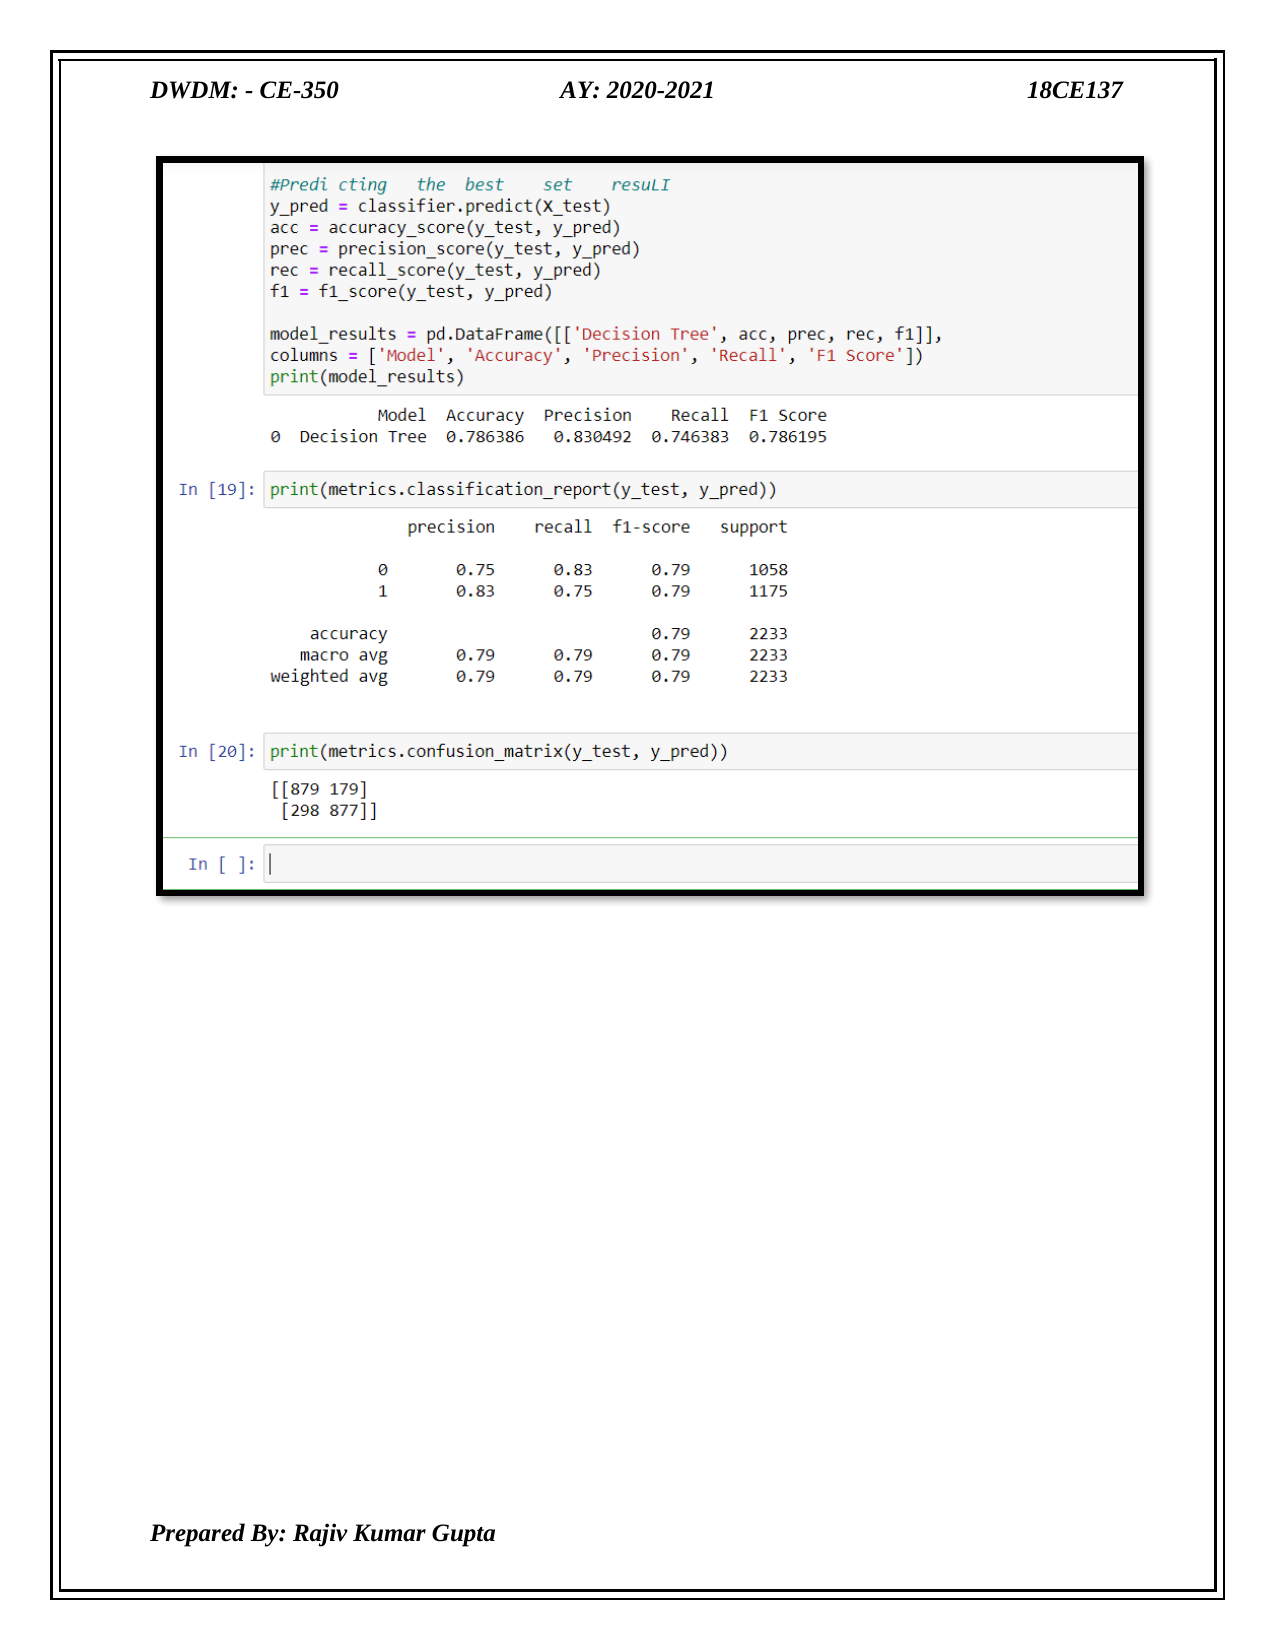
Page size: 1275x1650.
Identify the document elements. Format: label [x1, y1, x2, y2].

picture [163, 163, 1138, 890]
